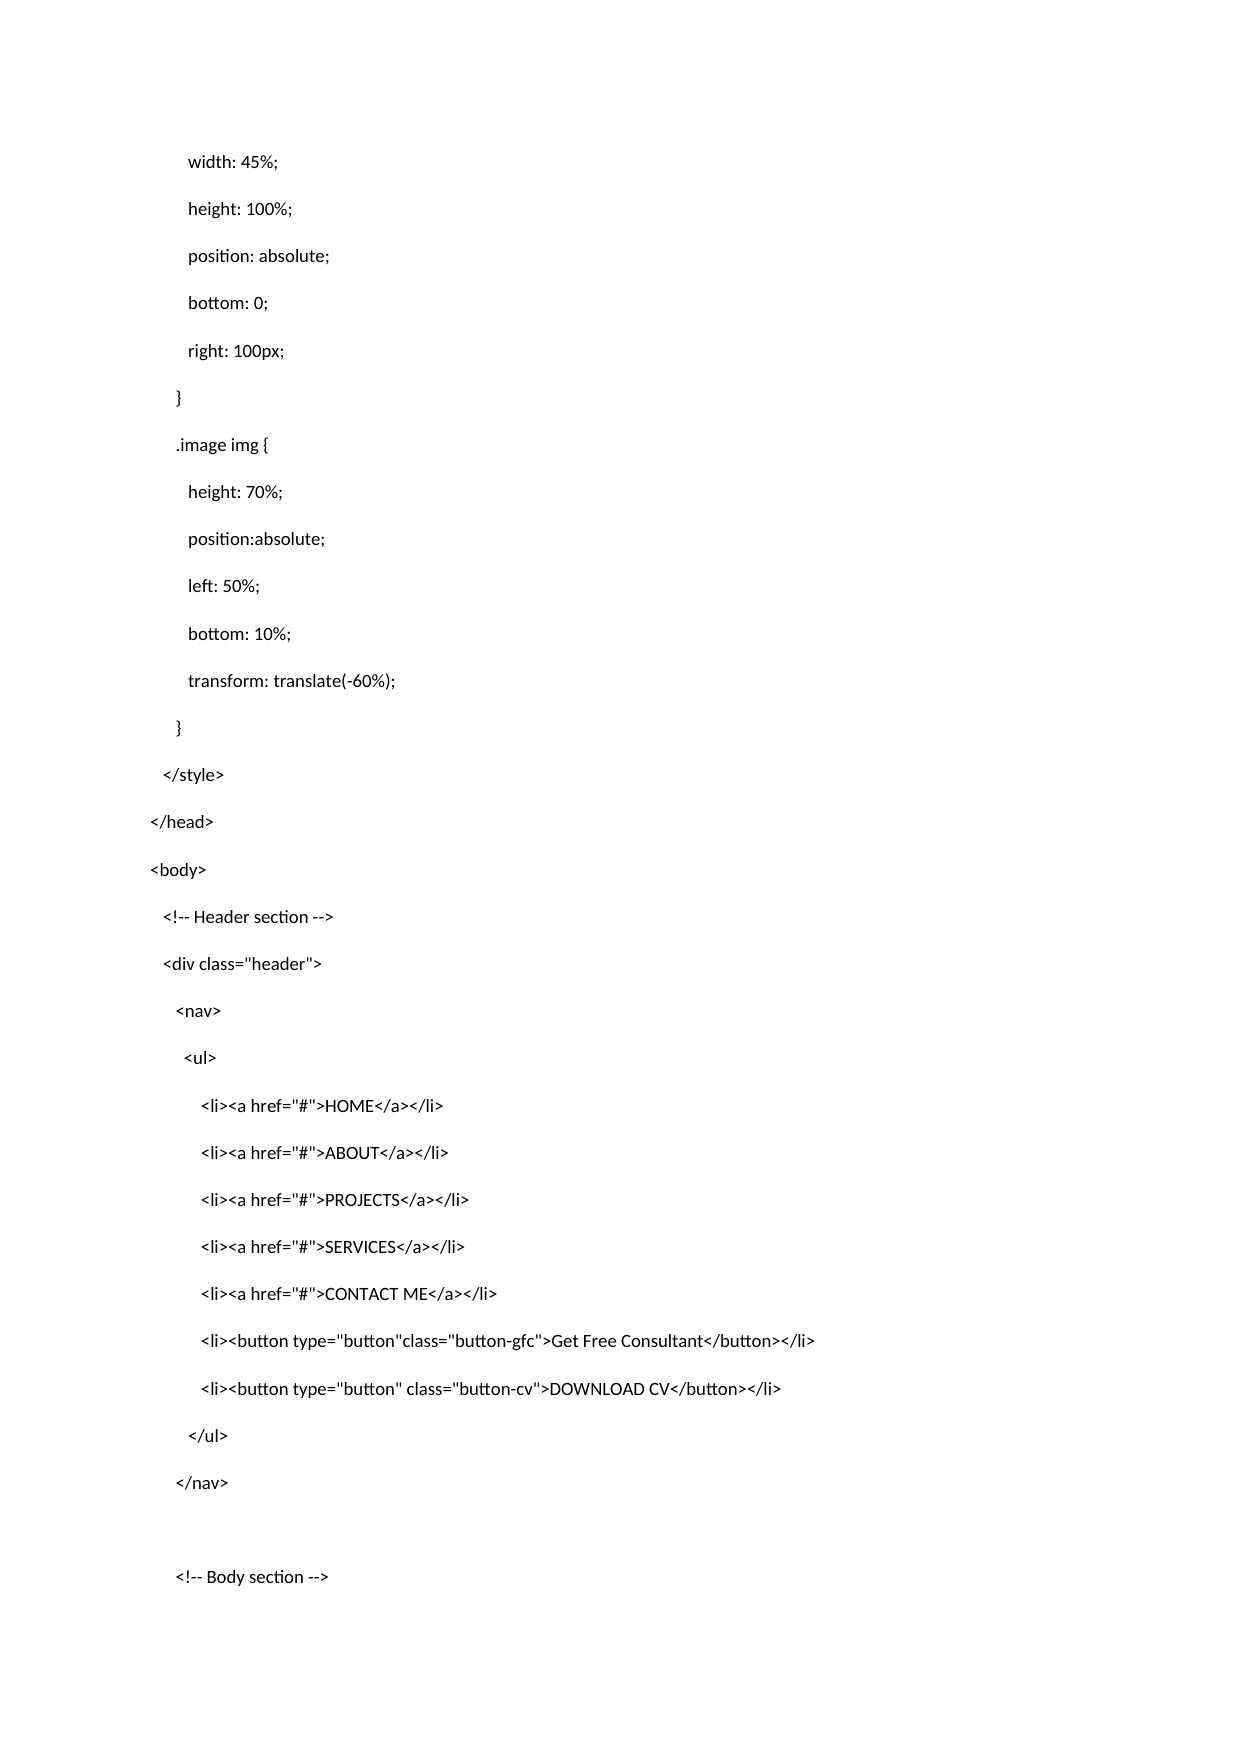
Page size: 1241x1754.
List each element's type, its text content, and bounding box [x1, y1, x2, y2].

text bottom: 0; [150, 292, 1090, 314]
text <ul> [150, 1047, 1090, 1069]
text <li><a href="#">PROJECTS</a></li> [150, 1188, 1090, 1211]
text <li><a href="#">ABOUT</a></li> [150, 1141, 1090, 1164]
text </ul> [150, 1424, 1090, 1447]
text <!-- Body section --> [150, 1566, 1090, 1588]
text height: 100%; [150, 197, 1090, 220]
text <li><a href="#">SERVICES</a></li> [150, 1235, 1090, 1258]
text <body> [150, 858, 1090, 881]
text position:absolute; [150, 527, 1090, 550]
text width: 45%; [150, 150, 1090, 173]
text } [150, 386, 1090, 409]
text <li><button type="button"class="button-gfc">Get Free Consultant</button></li> [150, 1330, 1090, 1353]
text transform: translate(-60%); [150, 669, 1090, 692]
text </nav> [150, 1471, 1090, 1494]
text position: absolute; [150, 244, 1090, 267]
text </style> [150, 763, 1090, 786]
text </head> [150, 811, 1090, 833]
text .image img { [150, 433, 1090, 456]
text left: 50%; [150, 575, 1090, 598]
text right: 100px; [150, 339, 1090, 362]
text bottom: 10%; [150, 622, 1090, 645]
text <li><a href="#">CONTACT ME</a></li> [150, 1282, 1090, 1305]
text } [150, 716, 1090, 739]
text <li><button type="button" class="button-cv">DOWNLOAD CV</button></li> [150, 1377, 1090, 1400]
text height: 70%; [150, 480, 1090, 503]
text <div class="header"> [150, 952, 1090, 975]
text <!-- Header section --> [150, 905, 1090, 928]
text <li><a href="#">HOME</a></li> [150, 1094, 1090, 1117]
text <nav> [150, 999, 1090, 1022]
